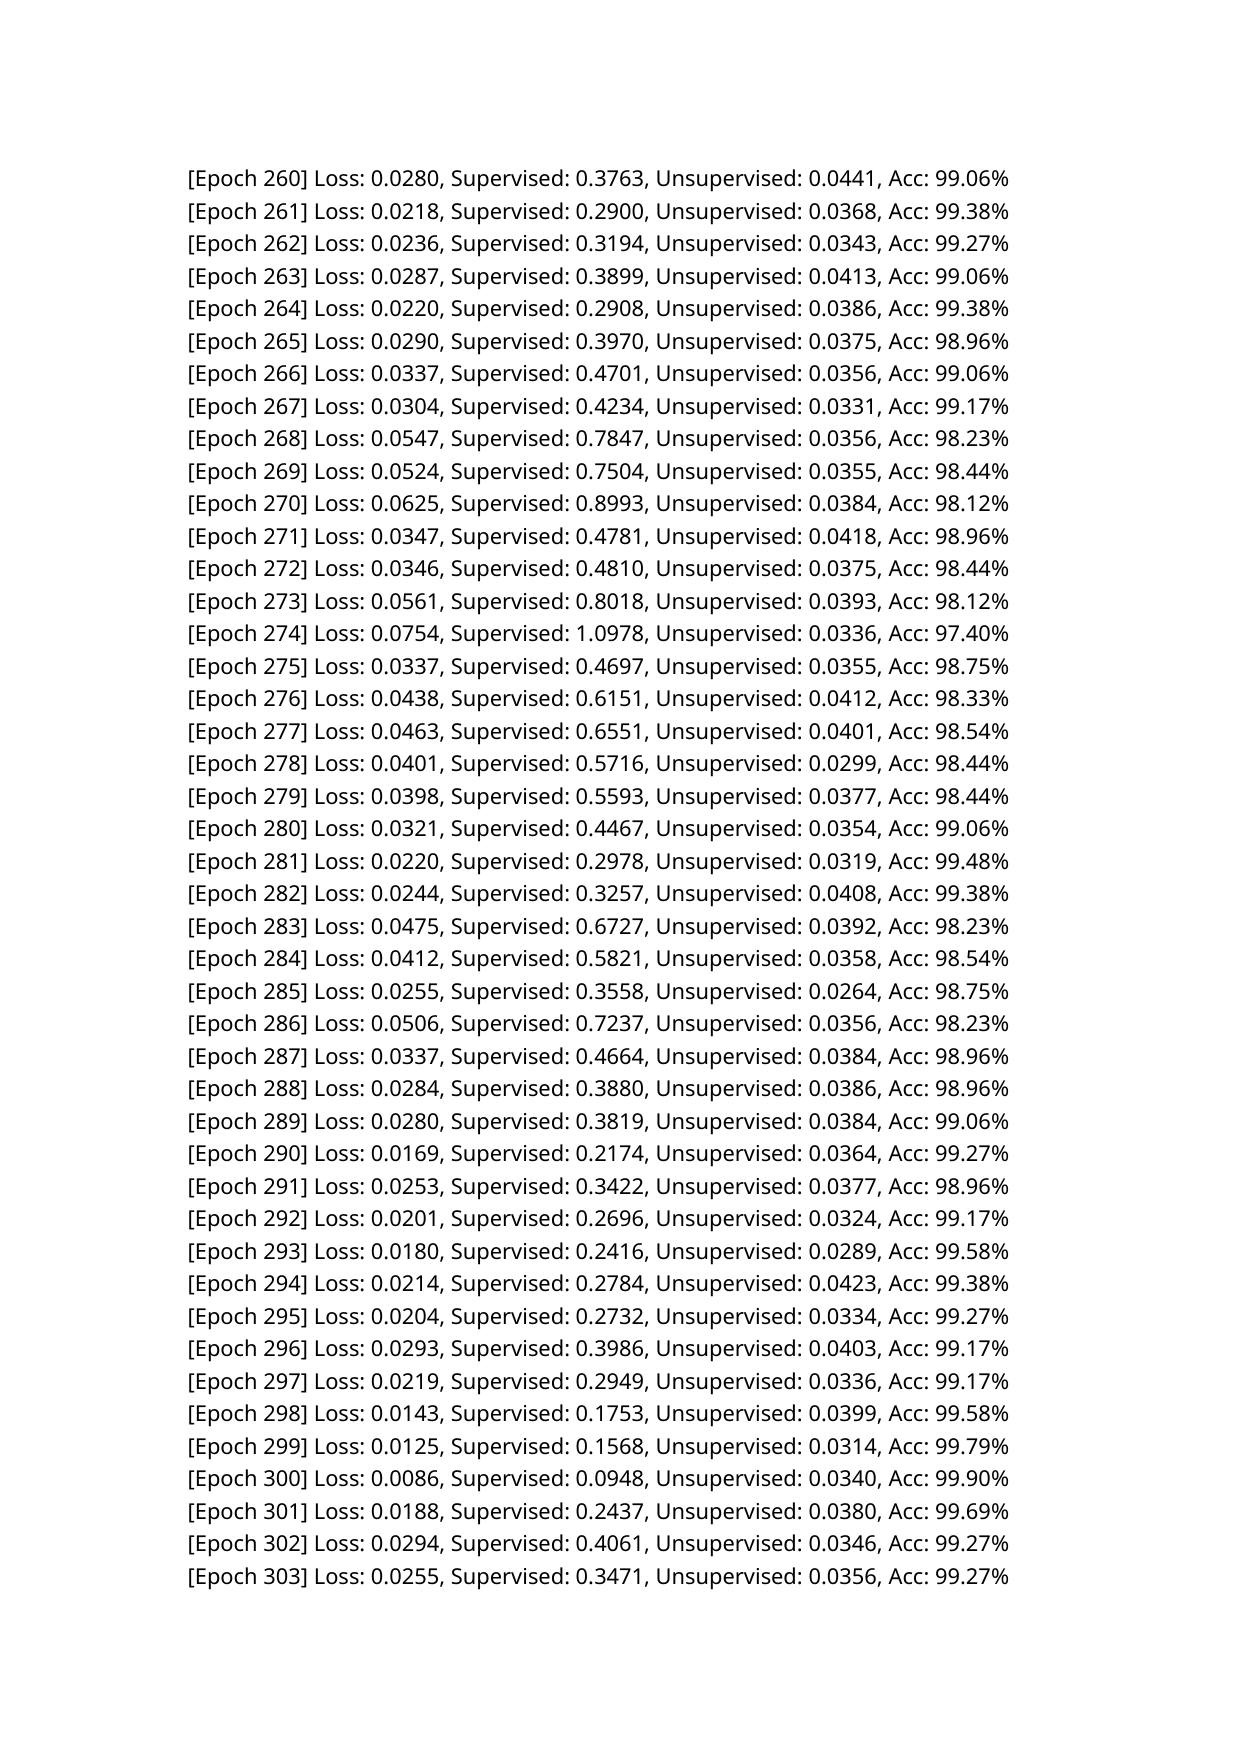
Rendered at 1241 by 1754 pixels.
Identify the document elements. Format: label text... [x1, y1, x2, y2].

text [Epoch 297] Loss: 0.0219, Supervised: 0.2949, Unsupervised: 0.0336, Acc: 99.17% [187, 1364, 1053, 1397]
text [Epoch 285] Loss: 0.0255, Supervised: 0.3558, Unsupervised: 0.0264, Acc: 98.75% [187, 974, 1053, 1007]
text [Epoch 293] Loss: 0.0180, Supervised: 0.2416, Unsupervised: 0.0289, Acc: 99.58% [187, 1234, 1053, 1267]
text [Epoch 273] Loss: 0.0561, Supervised: 0.8018, Unsupervised: 0.0393, Acc: 98.12% [187, 584, 1053, 617]
text [Epoch 284] Loss: 0.0412, Supervised: 0.5821, Unsupervised: 0.0358, Acc: 98.54% [187, 942, 1053, 974]
text [Epoch 295] Loss: 0.0204, Supervised: 0.2732, Unsupervised: 0.0334, Acc: 99.27% [187, 1299, 1053, 1332]
text [Epoch 283] Loss: 0.0475, Supervised: 0.6727, Unsupervised: 0.0392, Acc: 98.23% [187, 909, 1053, 942]
text [Epoch 296] Loss: 0.0293, Supervised: 0.3986, Unsupervised: 0.0403, Acc: 99.17% [187, 1332, 1053, 1364]
text [Epoch 268] Loss: 0.0547, Supervised: 0.7847, Unsupervised: 0.0356, Acc: 98.23% [187, 422, 1053, 454]
text [Epoch 266] Loss: 0.0337, Supervised: 0.4701, Unsupervised: 0.0356, Acc: 99.06% [187, 357, 1053, 389]
text [Epoch 303] Loss: 0.0255, Supervised: 0.3471, Unsupervised: 0.0356, Acc: 99.27% [187, 1559, 1053, 1592]
text [Epoch 301] Loss: 0.0188, Supervised: 0.2437, Unsupervised: 0.0380, Acc: 99.69% [187, 1494, 1053, 1527]
text [Epoch 288] Loss: 0.0284, Supervised: 0.3880, Unsupervised: 0.0386, Acc: 98.96% [187, 1072, 1053, 1104]
text [Epoch 271] Loss: 0.0347, Supervised: 0.4781, Unsupervised: 0.0418, Acc: 98.96% [187, 519, 1053, 552]
text [Epoch 280] Loss: 0.0321, Supervised: 0.4467, Unsupervised: 0.0354, Acc: 99.06% [187, 812, 1053, 844]
text [Epoch 264] Loss: 0.0220, Supervised: 0.2908, Unsupervised: 0.0386, Acc: 99.38% [187, 292, 1053, 324]
text [Epoch 276] Loss: 0.0438, Supervised: 0.6151, Unsupervised: 0.0412, Acc: 98.33% [187, 682, 1053, 714]
text [Epoch 263] Loss: 0.0287, Supervised: 0.3899, Unsupervised: 0.0413, Acc: 99.06% [187, 259, 1053, 292]
text [Epoch 275] Loss: 0.0337, Supervised: 0.4697, Unsupervised: 0.0355, Acc: 98.75% [187, 649, 1053, 682]
text [Epoch 286] Loss: 0.0506, Supervised: 0.7237, Unsupervised: 0.0356, Acc: 98.23% [187, 1007, 1053, 1039]
text [Epoch 299] Loss: 0.0125, Supervised: 0.1568, Unsupervised: 0.0314, Acc: 99.79% [187, 1429, 1053, 1462]
text [Epoch 298] Loss: 0.0143, Supervised: 0.1753, Unsupervised: 0.0399, Acc: 99.58% [187, 1397, 1053, 1429]
text [Epoch 300] Loss: 0.0086, Supervised: 0.0948, Unsupervised: 0.0340, Acc: 99.90% [187, 1462, 1053, 1494]
text [Epoch 278] Loss: 0.0401, Supervised: 0.5716, Unsupervised: 0.0299, Acc: 98.44% [187, 747, 1053, 779]
text [Epoch 294] Loss: 0.0214, Supervised: 0.2784, Unsupervised: 0.0423, Acc: 99.38% [187, 1267, 1053, 1299]
text [Epoch 267] Loss: 0.0304, Supervised: 0.4234, Unsupervised: 0.0331, Acc: 99.17% [187, 389, 1053, 422]
text [Epoch 274] Loss: 0.0754, Supervised: 1.0978, Unsupervised: 0.0336, Acc: 97.40% [187, 617, 1053, 649]
text [Epoch 279] Loss: 0.0398, Supervised: 0.5593, Unsupervised: 0.0377, Acc: 98.44% [187, 779, 1053, 812]
text [Epoch 262] Loss: 0.0236, Supervised: 0.3194, Unsupervised: 0.0343, Acc: 99.27% [187, 227, 1053, 259]
text [Epoch 272] Loss: 0.0346, Supervised: 0.4810, Unsupervised: 0.0375, Acc: 98.44% [187, 552, 1053, 584]
text [Epoch 265] Loss: 0.0290, Supervised: 0.3970, Unsupervised: 0.0375, Acc: 98.96% [187, 324, 1053, 357]
text [Epoch 270] Loss: 0.0625, Supervised: 0.8993, Unsupervised: 0.0384, Acc: 98.12% [187, 487, 1053, 519]
text [Epoch 290] Loss: 0.0169, Supervised: 0.2174, Unsupervised: 0.0364, Acc: 99.27% [187, 1137, 1053, 1169]
text [Epoch 261] Loss: 0.0218, Supervised: 0.2900, Unsupervised: 0.0368, Acc: 99.38% [187, 194, 1053, 227]
text [Epoch 269] Loss: 0.0524, Supervised: 0.7504, Unsupervised: 0.0355, Acc: 98.44% [187, 454, 1053, 487]
text [Epoch 260] Loss: 0.0280, Supervised: 0.3763, Unsupervised: 0.0441, Acc: 99.06% [187, 162, 1053, 194]
text [Epoch 281] Loss: 0.0220, Supervised: 0.2978, Unsupervised: 0.0319, Acc: 99.48% [187, 844, 1053, 877]
text [Epoch 277] Loss: 0.0463, Supervised: 0.6551, Unsupervised: 0.0401, Acc: 98.54% [187, 714, 1053, 747]
text [Epoch 282] Loss: 0.0244, Supervised: 0.3257, Unsupervised: 0.0408, Acc: 99.38% [187, 877, 1053, 909]
text [Epoch 292] Loss: 0.0201, Supervised: 0.2696, Unsupervised: 0.0324, Acc: 99.17% [187, 1202, 1053, 1234]
text [Epoch 302] Loss: 0.0294, Supervised: 0.4061, Unsupervised: 0.0346, Acc: 99.27% [187, 1527, 1053, 1559]
text [Epoch 287] Loss: 0.0337, Supervised: 0.4664, Unsupervised: 0.0384, Acc: 98.96% [187, 1039, 1053, 1072]
text [Epoch 291] Loss: 0.0253, Supervised: 0.3422, Unsupervised: 0.0377, Acc: 98.96% [187, 1169, 1053, 1202]
text [Epoch 289] Loss: 0.0280, Supervised: 0.3819, Unsupervised: 0.0384, Acc: 99.06% [187, 1104, 1053, 1137]
